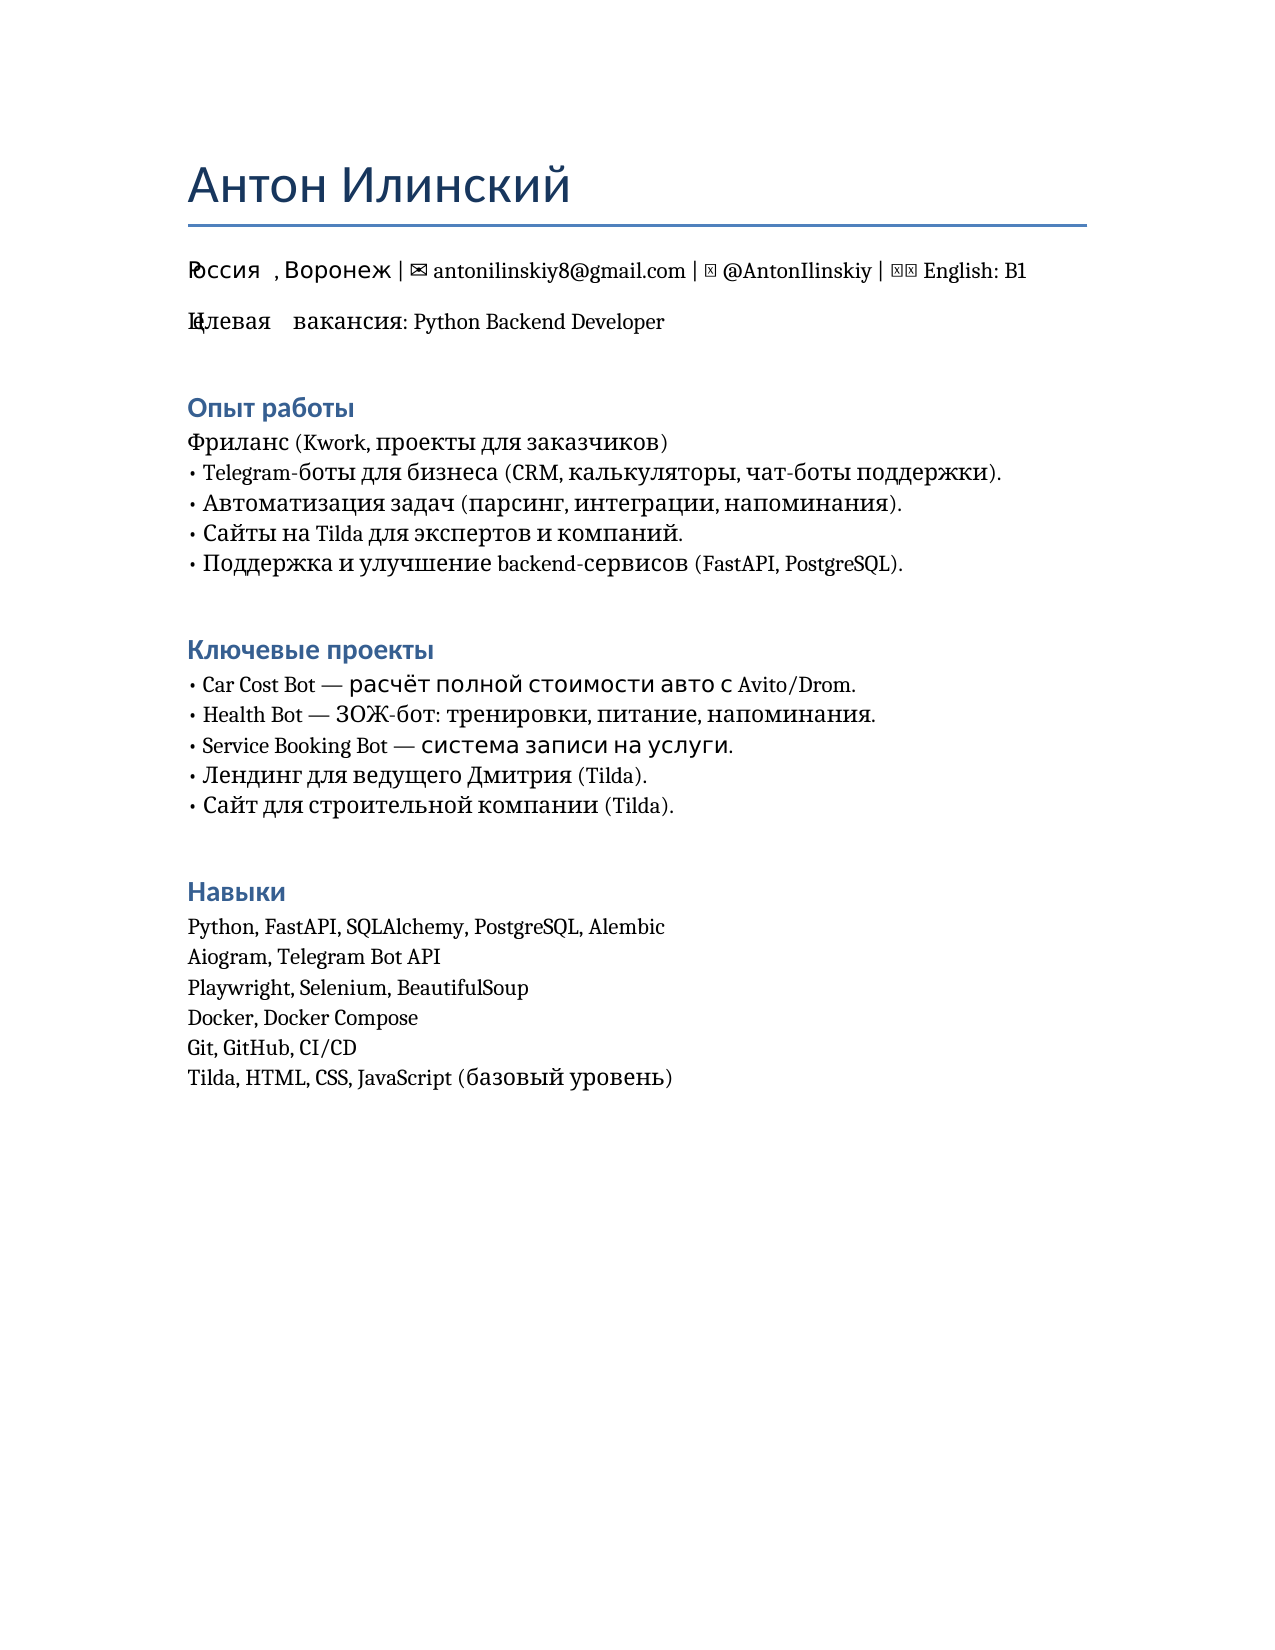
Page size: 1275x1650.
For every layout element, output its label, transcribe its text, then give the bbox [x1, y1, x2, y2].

subtitle Навыки [187, 873, 1087, 909]
text • Car Cost Bot — расчёт полной стоимости авто с Avito/Drom. • Health Bot — ЗОЖ-бот: тренировки, питание, напоминания. • Service Booking Bot — система записи на услуги. • Лендинг для ведущего Дмитрия (Tilda). • Сайт для строительной компании (Tilda). [187, 672, 1087, 819]
text Python, FastAPI, SQLAlchemy, PostgreSQL, Alembic Aiogram, Telegram Bot API Playwright, Selenium, BeautifulSoup Docker, Docker Compose Git, GitHub, CI/CD Tilda, HTML, CSS, JavaScript (базовый уровень) [187, 914, 1087, 1091]
text 🎯 Целевая вакансия: Python Backend Developer [187, 309, 1087, 335]
subtitle Опыт работы [187, 389, 1087, 425]
subtitle Ключевые проекты [187, 631, 1087, 667]
text Фриланс (Kwork, проекты для заказчиков) • Telegram-боты для бизнеса (CRM, калькуляторы, чат-боты поддержки). • Автоматизация задач (парсинг, интеграции, напоминания). • Сайты на Tilda для экспертов и компаний. • Поддержка и улучшение backend-сервисов (FastAPI, PostgreSQL). [187, 430, 1087, 577]
title Антон Илинский [187, 150, 1087, 227]
text 📍 Россия, Воронеж | ✉️ antonilinskiy8@gmail.com | 💬 @AntonIlinskiy | 🇬🇧 English: B1 [187, 258, 1087, 284]
